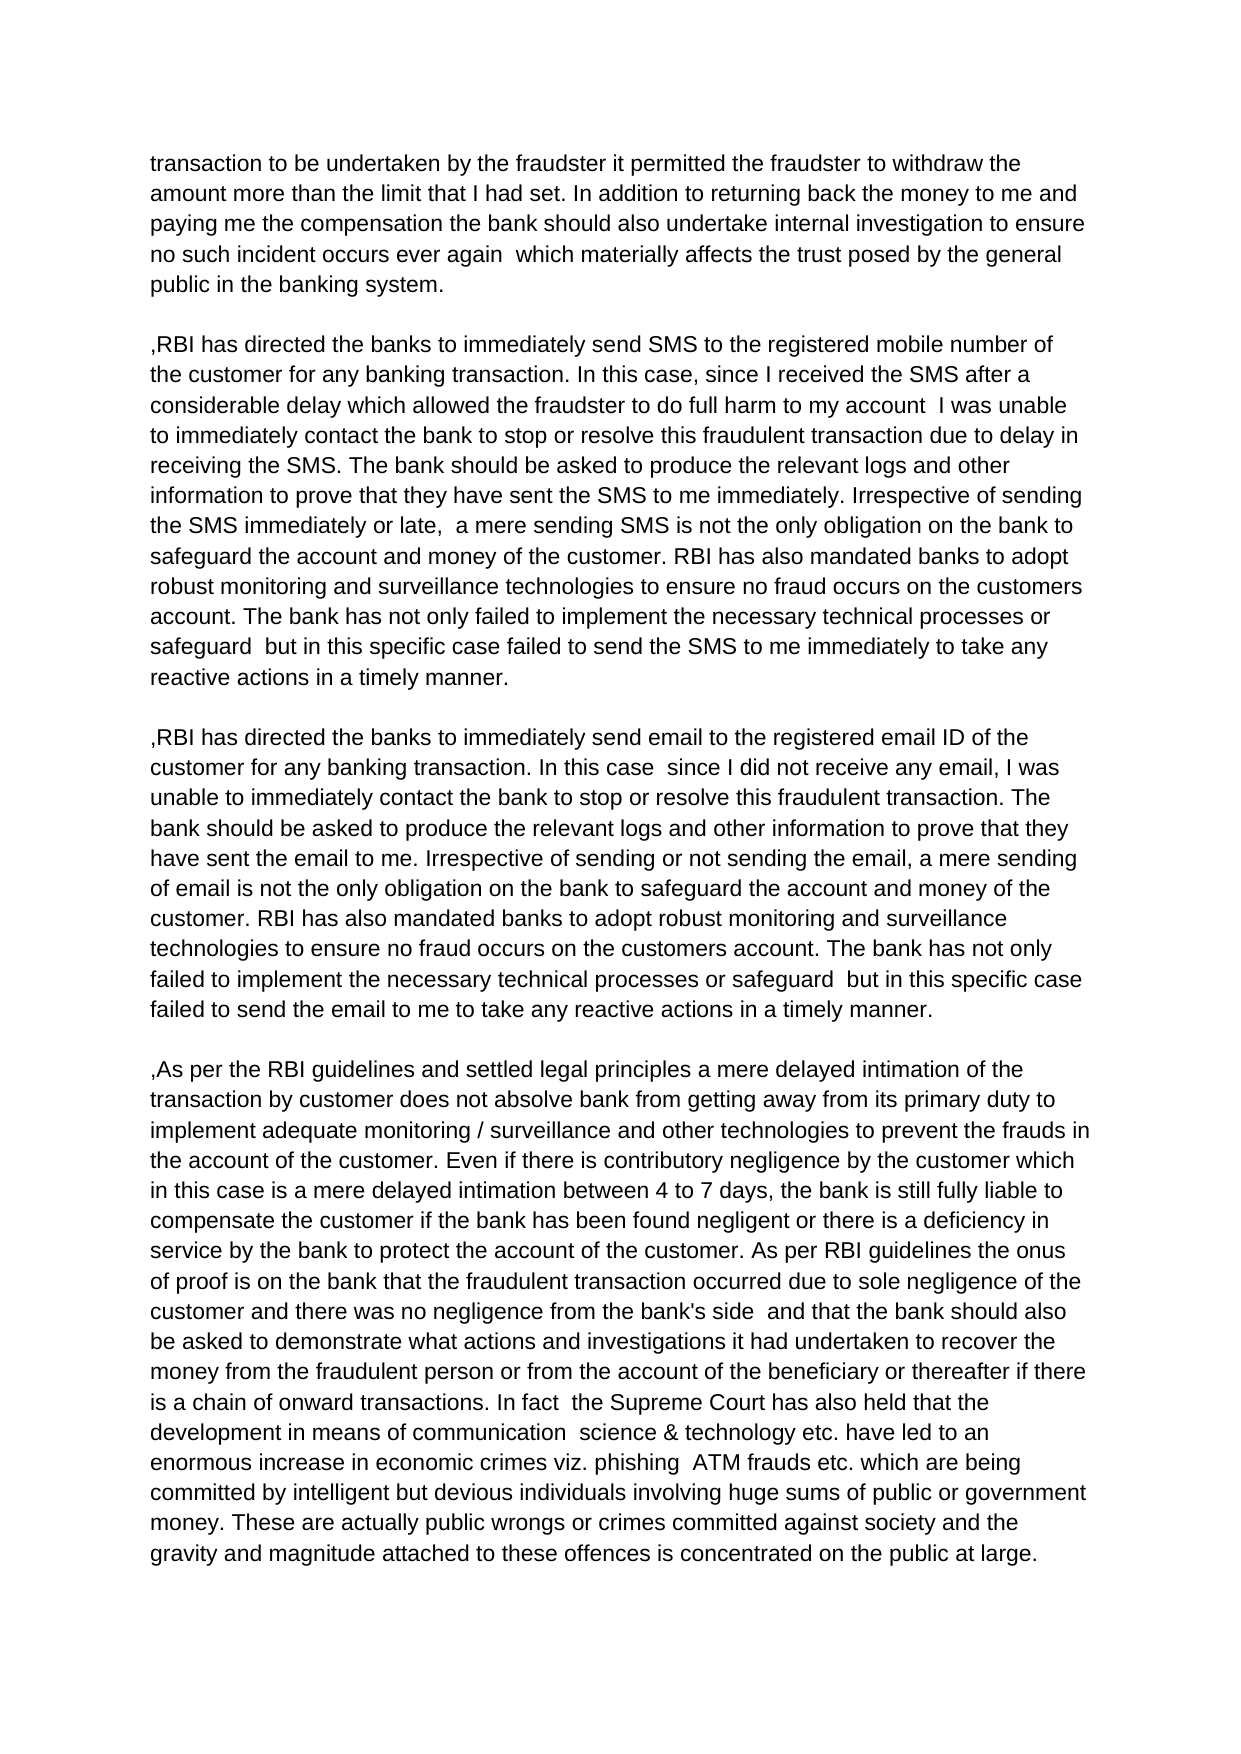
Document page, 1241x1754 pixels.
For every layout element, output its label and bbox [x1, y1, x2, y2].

text [150, 150, 1090, 1596]
